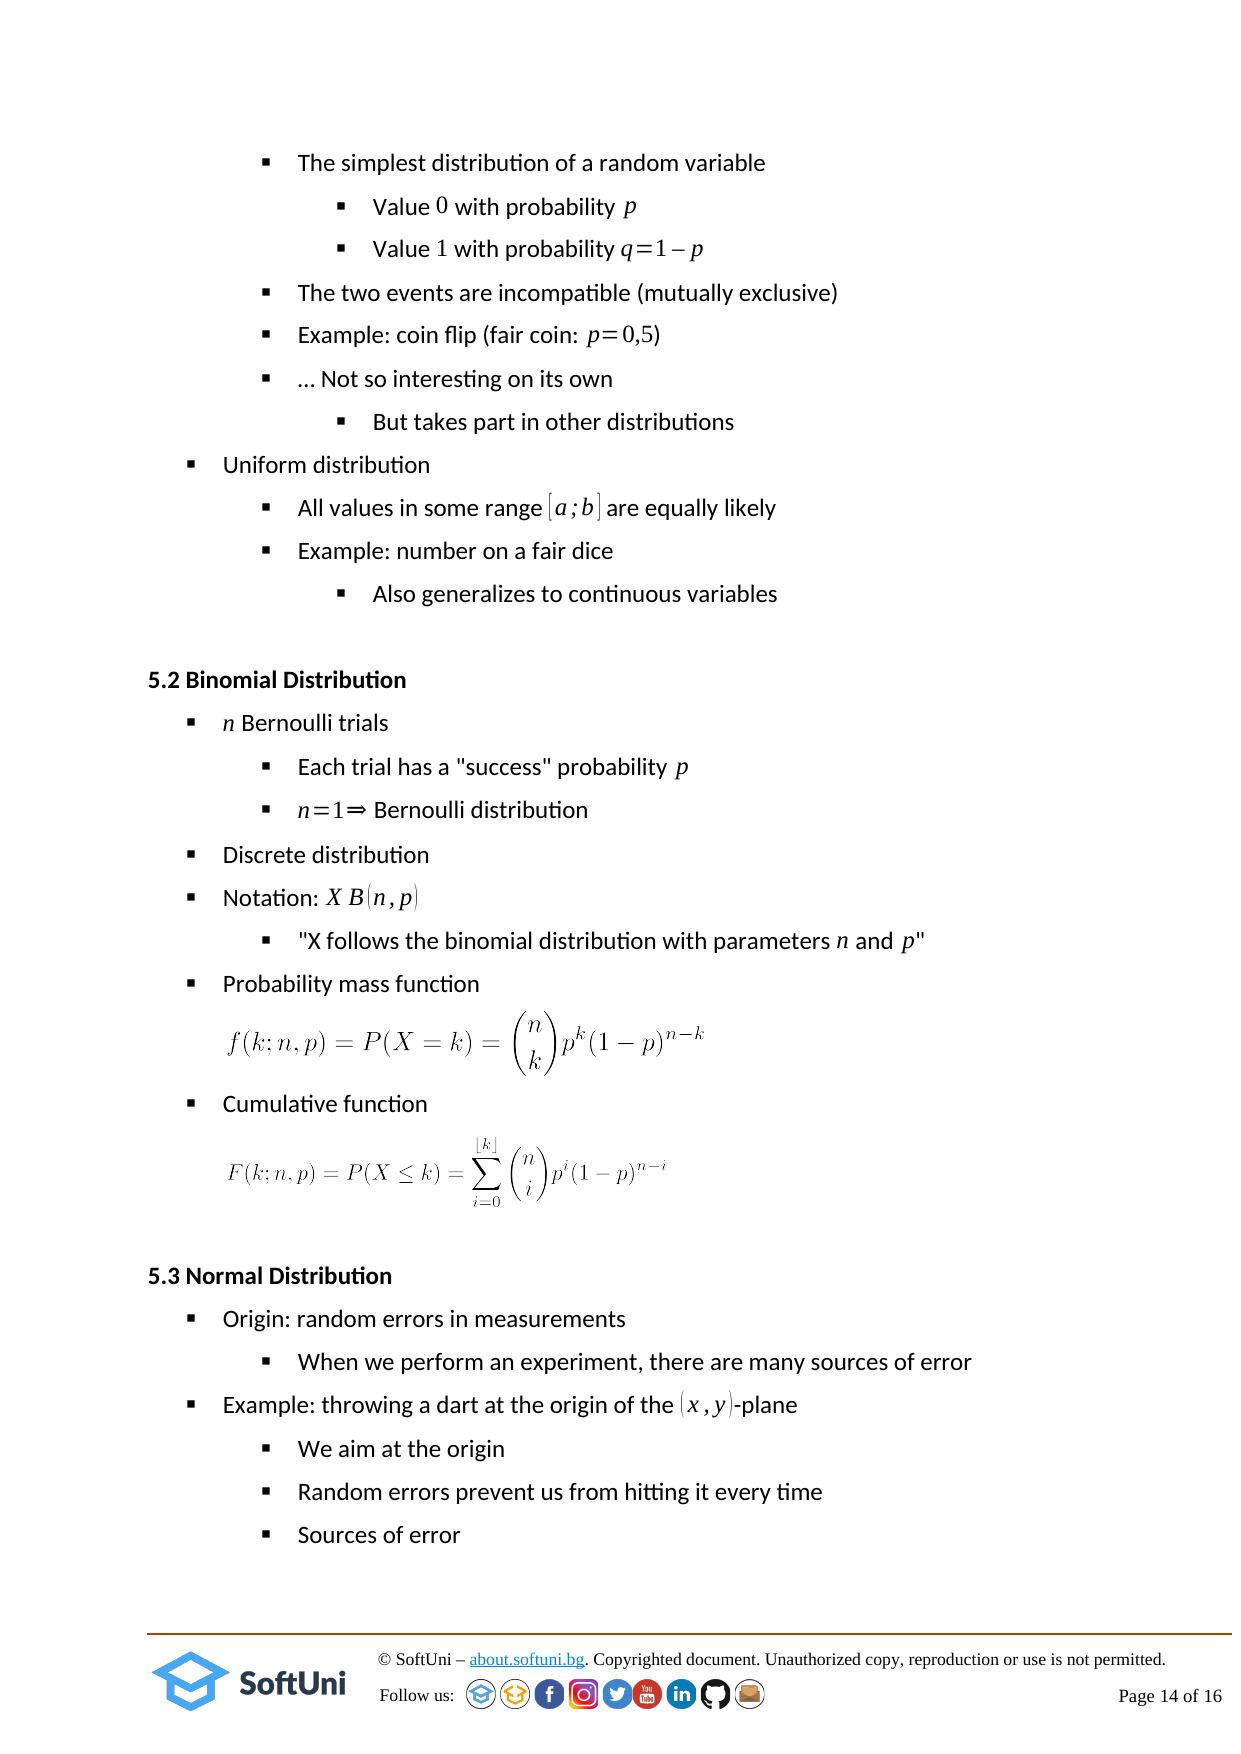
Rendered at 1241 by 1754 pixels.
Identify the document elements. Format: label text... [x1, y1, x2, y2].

list Example: number on a fair dice [260, 535, 1093, 565]
list When we perform an experiment, there are many sources of error [260, 1347, 1093, 1377]
text 5.2 Binomial Distribution [148, 664, 1093, 694]
picture [735, 1679, 765, 1709]
list Bernoulli distribution [260, 794, 1093, 827]
list Example: coin flip (fair coin: ) [260, 320, 1093, 350]
list Value with probability [335, 234, 1093, 264]
list The two events are incompatible (mutually exclusive) [260, 277, 1093, 307]
list Also generalizes to continuous variables [335, 578, 1093, 608]
picture [568, 1679, 599, 1709]
list All values in some range are equally likely [260, 492, 1093, 522]
picture [666, 1679, 675, 1688]
picture [666, 1700, 675, 1709]
list We aim at the origin [260, 1433, 1093, 1463]
picture [227, 1011, 704, 1076]
picture [700, 1679, 731, 1709]
list Notation: [185, 882, 1093, 913]
list Bernoulli trials [185, 707, 1093, 739]
picture [466, 1679, 496, 1709]
list Origin: random errors in measurements [185, 1303, 1093, 1334]
picture [534, 1679, 564, 1709]
text 5.3 Normal Distribution [148, 1261, 1093, 1291]
picture [680, 1691, 690, 1701]
picture [500, 1679, 530, 1709]
list Random errors prevent us from hitting it every time [260, 1476, 1093, 1506]
picture [602, 1679, 662, 1709]
picture [227, 1137, 666, 1207]
picture [688, 1700, 697, 1709]
picture [145, 1645, 352, 1717]
list The simplest distribution of a random variable [260, 148, 1093, 178]
list Discrete distribution [185, 839, 1093, 870]
list … Not so interesting on its own [260, 363, 1093, 393]
picture [688, 1679, 697, 1688]
list Example: throwing a dart at the origin of the -plane [185, 1389, 1093, 1420]
list Uniform distribution [185, 449, 1093, 479]
list "X follows the binomial distribution with parameters and " [260, 925, 1093, 956]
list But takes part in other distributions [335, 406, 1093, 436]
list Value with probability [335, 191, 1093, 221]
list Sources of error [260, 1519, 1093, 1549]
list Probability mass function [185, 968, 1093, 999]
list Each trial has a "success" probability [260, 752, 1093, 782]
